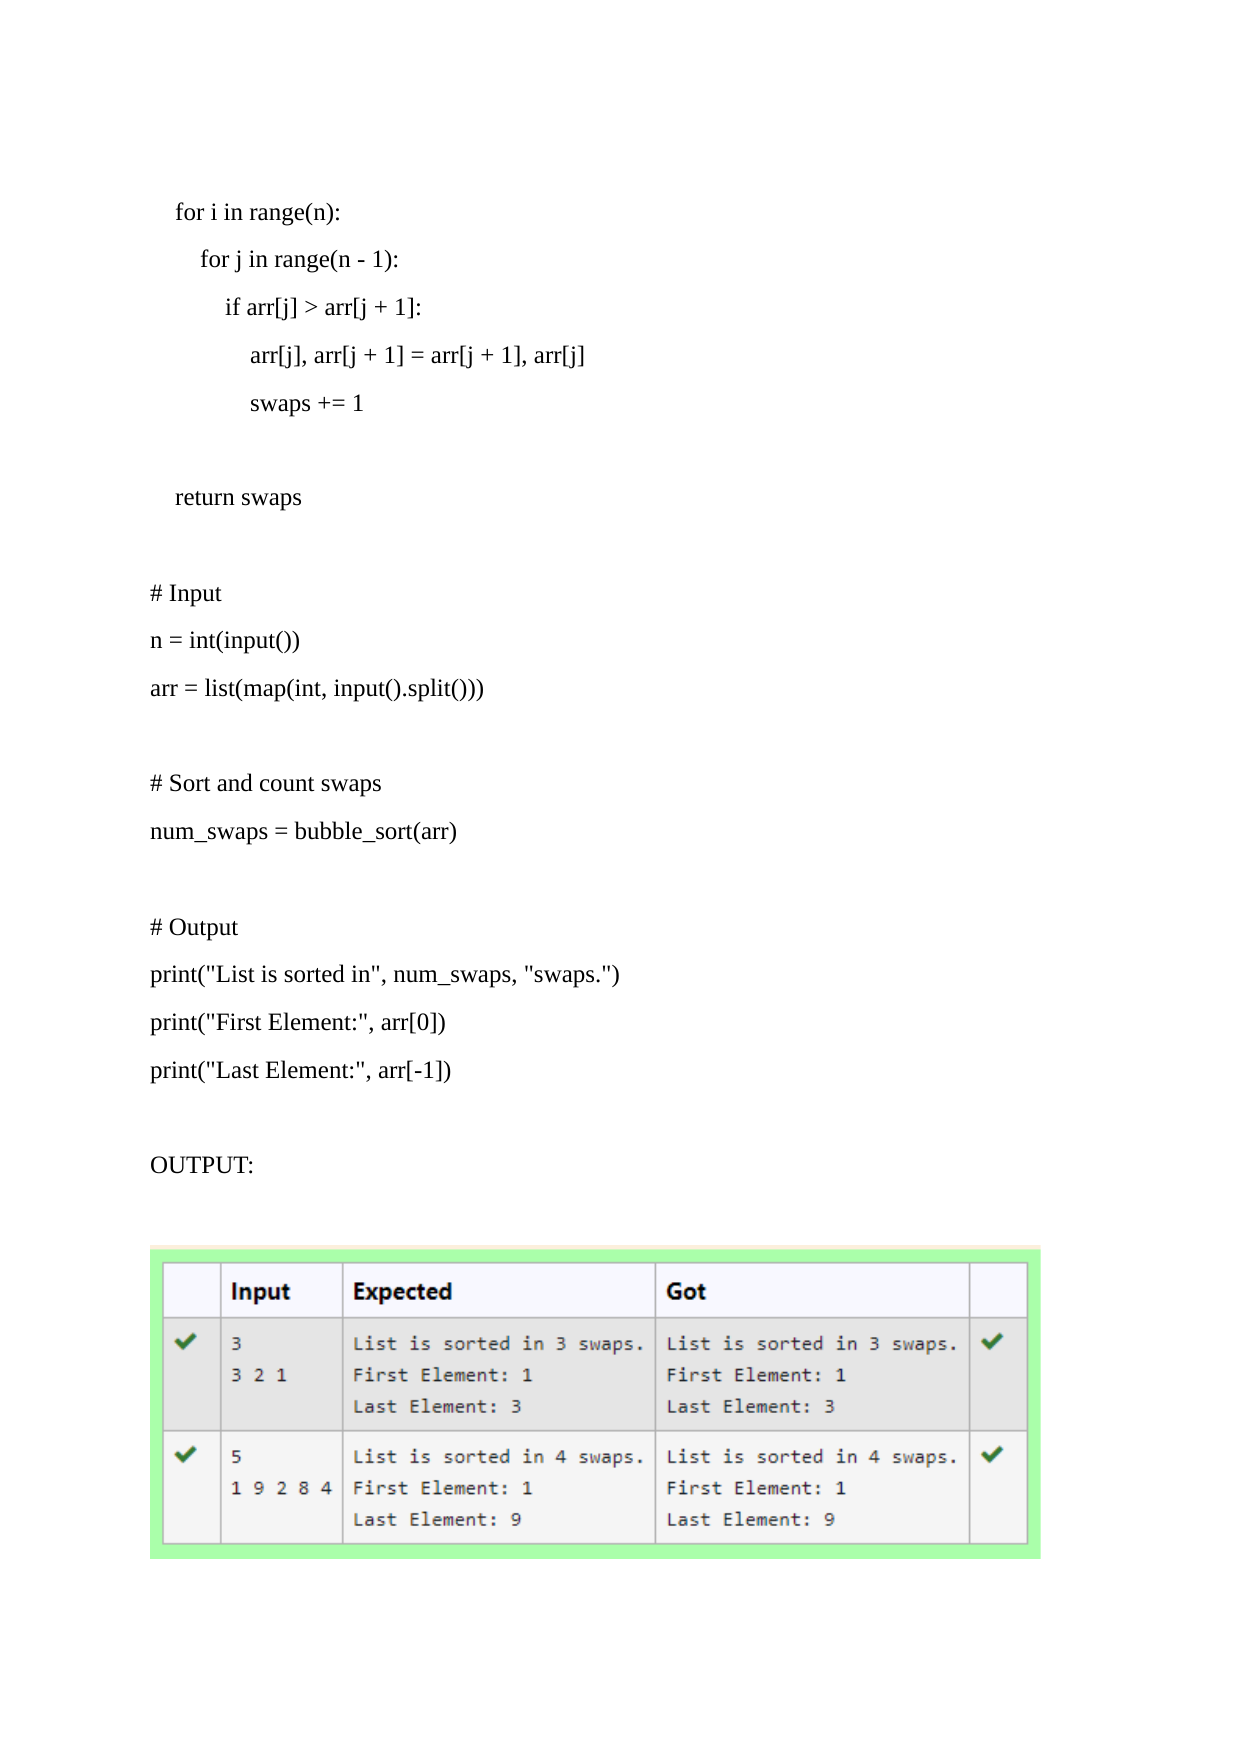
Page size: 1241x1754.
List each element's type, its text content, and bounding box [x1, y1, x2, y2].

text arr[j], arr[j + 1] = arr[j + 1], arr[j] [150, 340, 1090, 369]
text for j in range(n - 1): [150, 244, 1090, 273]
text print("List is sorted in", num_swaps, "swaps.") [150, 959, 1090, 988]
text n = int(input()) [150, 625, 1090, 654]
text for i in range(n): [150, 197, 1090, 226]
text return swaps [150, 482, 1090, 511]
text # Sort and count swaps [150, 768, 1090, 797]
text # Output [150, 912, 1090, 940]
text print("First Element:", arr[0]) [150, 1007, 1090, 1036]
text print("Last Element:", arr[-1]) [150, 1055, 1090, 1083]
picture [150, 1245, 1041, 1559]
text OUTPUT: [150, 1150, 1090, 1179]
text arr = list(map(int, input().split())) [150, 673, 1090, 702]
text # Input [150, 578, 1090, 606]
text if arr[j] > arr[j + 1]: [150, 292, 1090, 321]
text num_swaps = bubble_sort(arr) [150, 816, 1090, 845]
text swaps += 1 [150, 388, 1090, 416]
